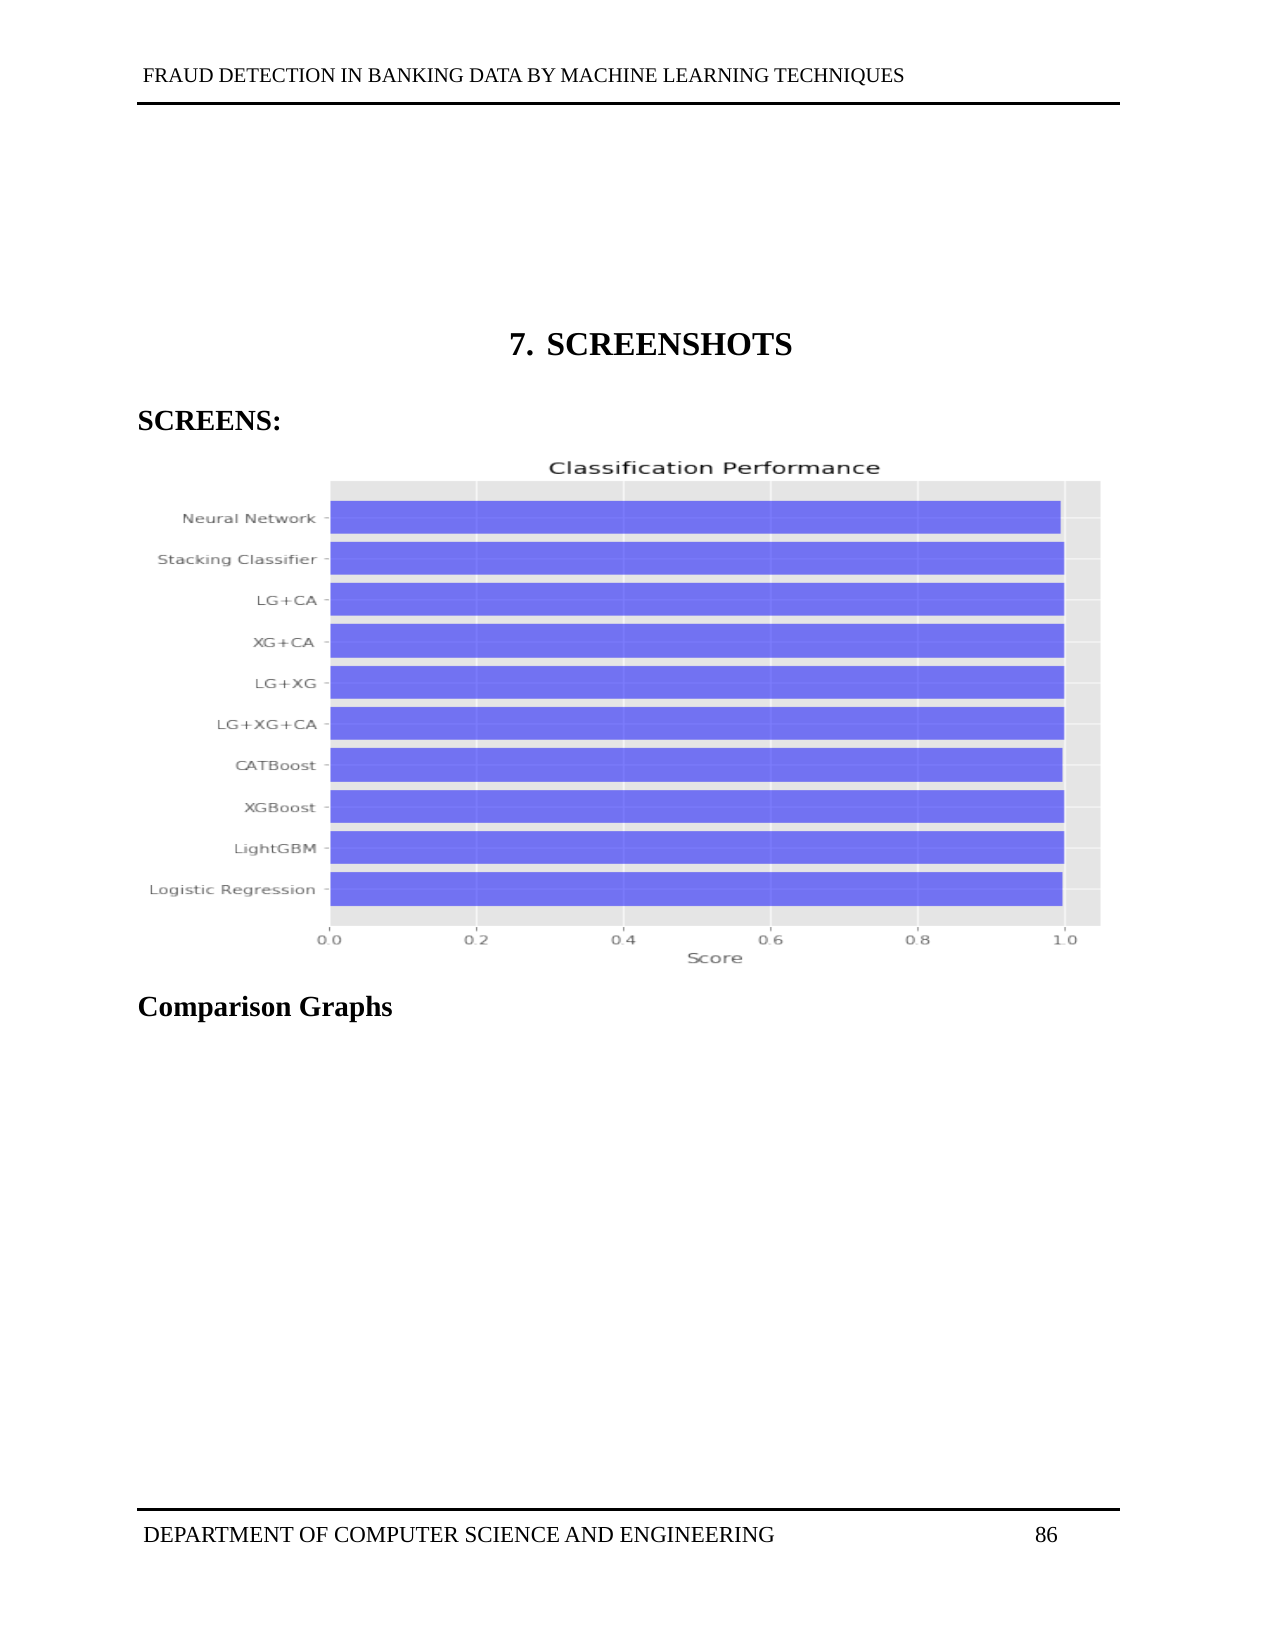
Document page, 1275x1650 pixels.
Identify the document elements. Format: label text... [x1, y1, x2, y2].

text Comparison Graphs [137, 989, 1106, 1022]
list SCREENSHOTS [175, 324, 1127, 363]
picture [137, 453, 1113, 974]
text SCREENS: [137, 403, 1106, 436]
